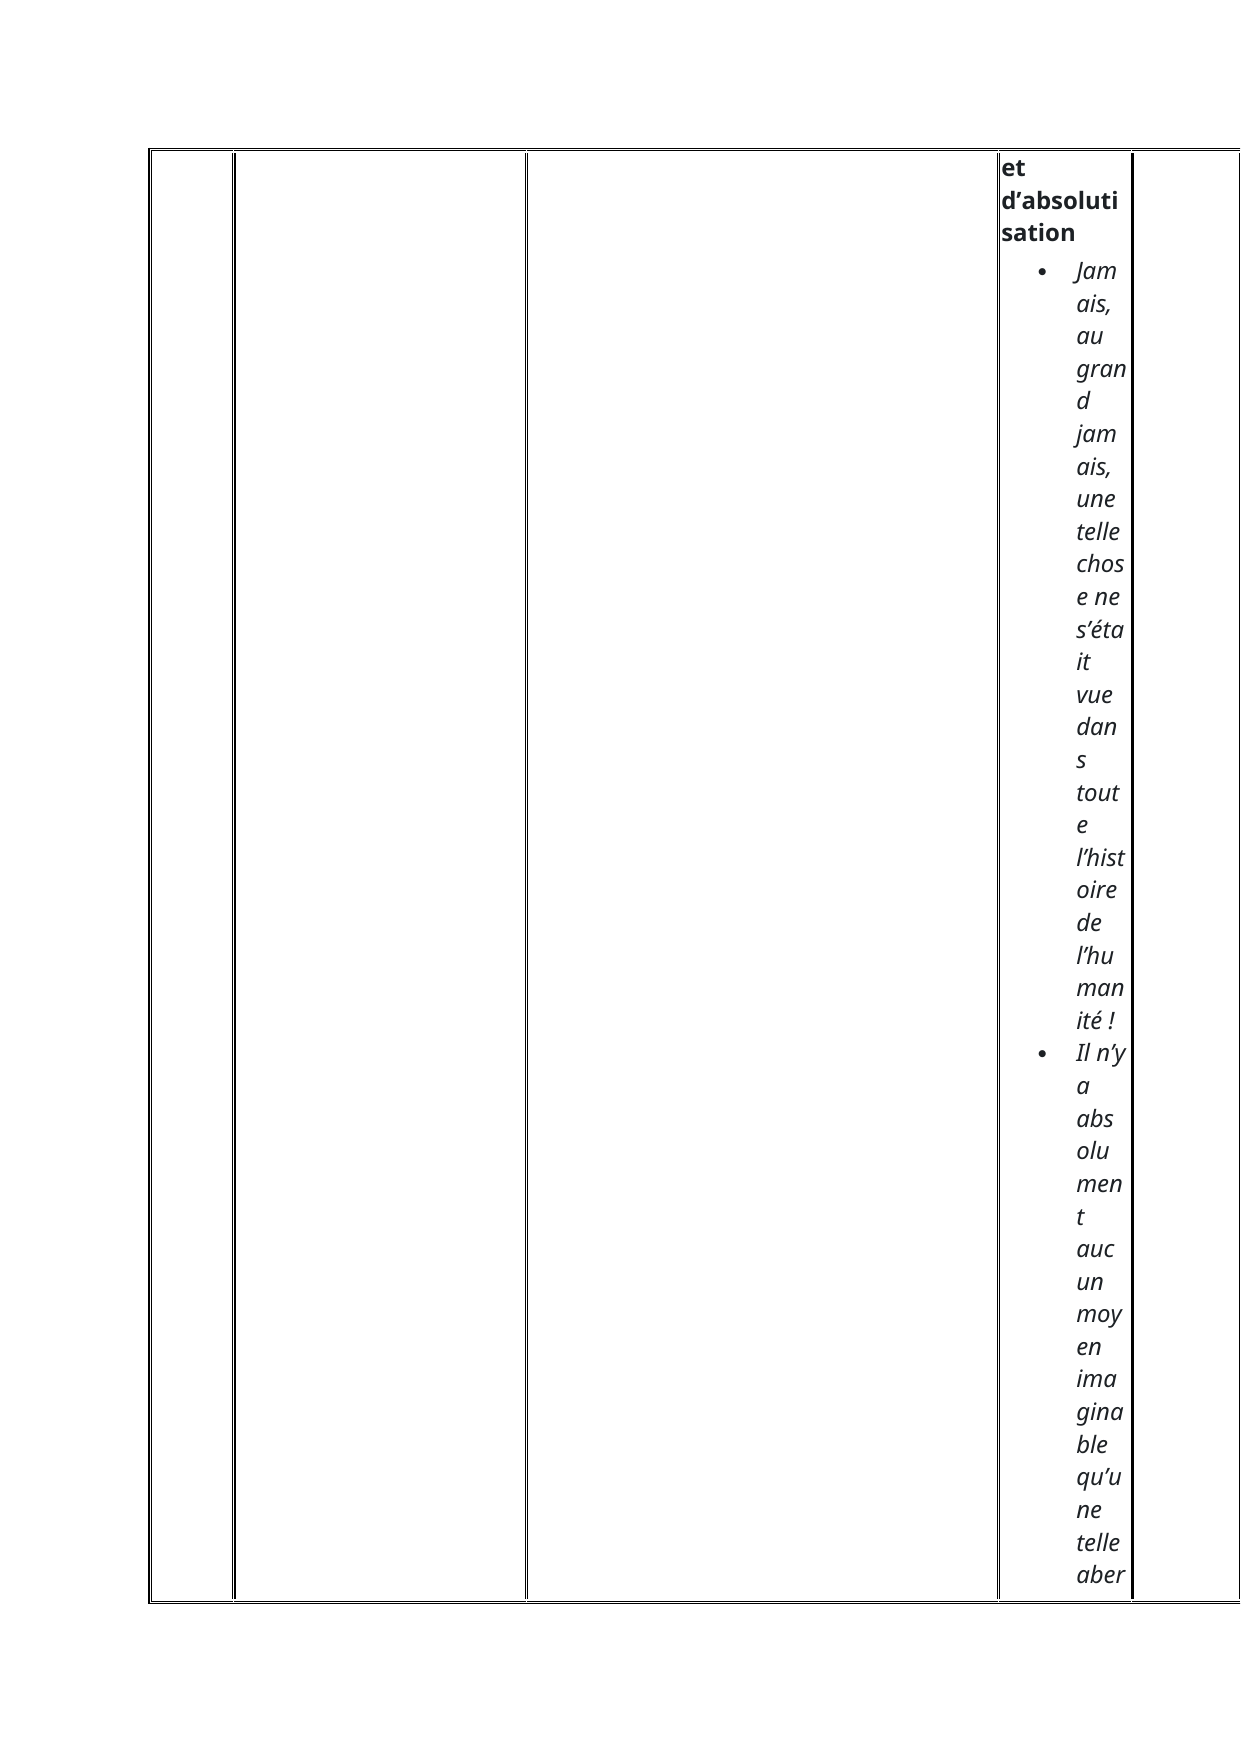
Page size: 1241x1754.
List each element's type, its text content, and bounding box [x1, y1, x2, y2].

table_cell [526, 151, 999, 1601]
table_cell PAOLA PIETRANDREA [150, 149, 234, 1601]
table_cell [999, 149, 1132, 1601]
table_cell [234, 151, 526, 1601]
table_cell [1132, 151, 1240, 1601]
